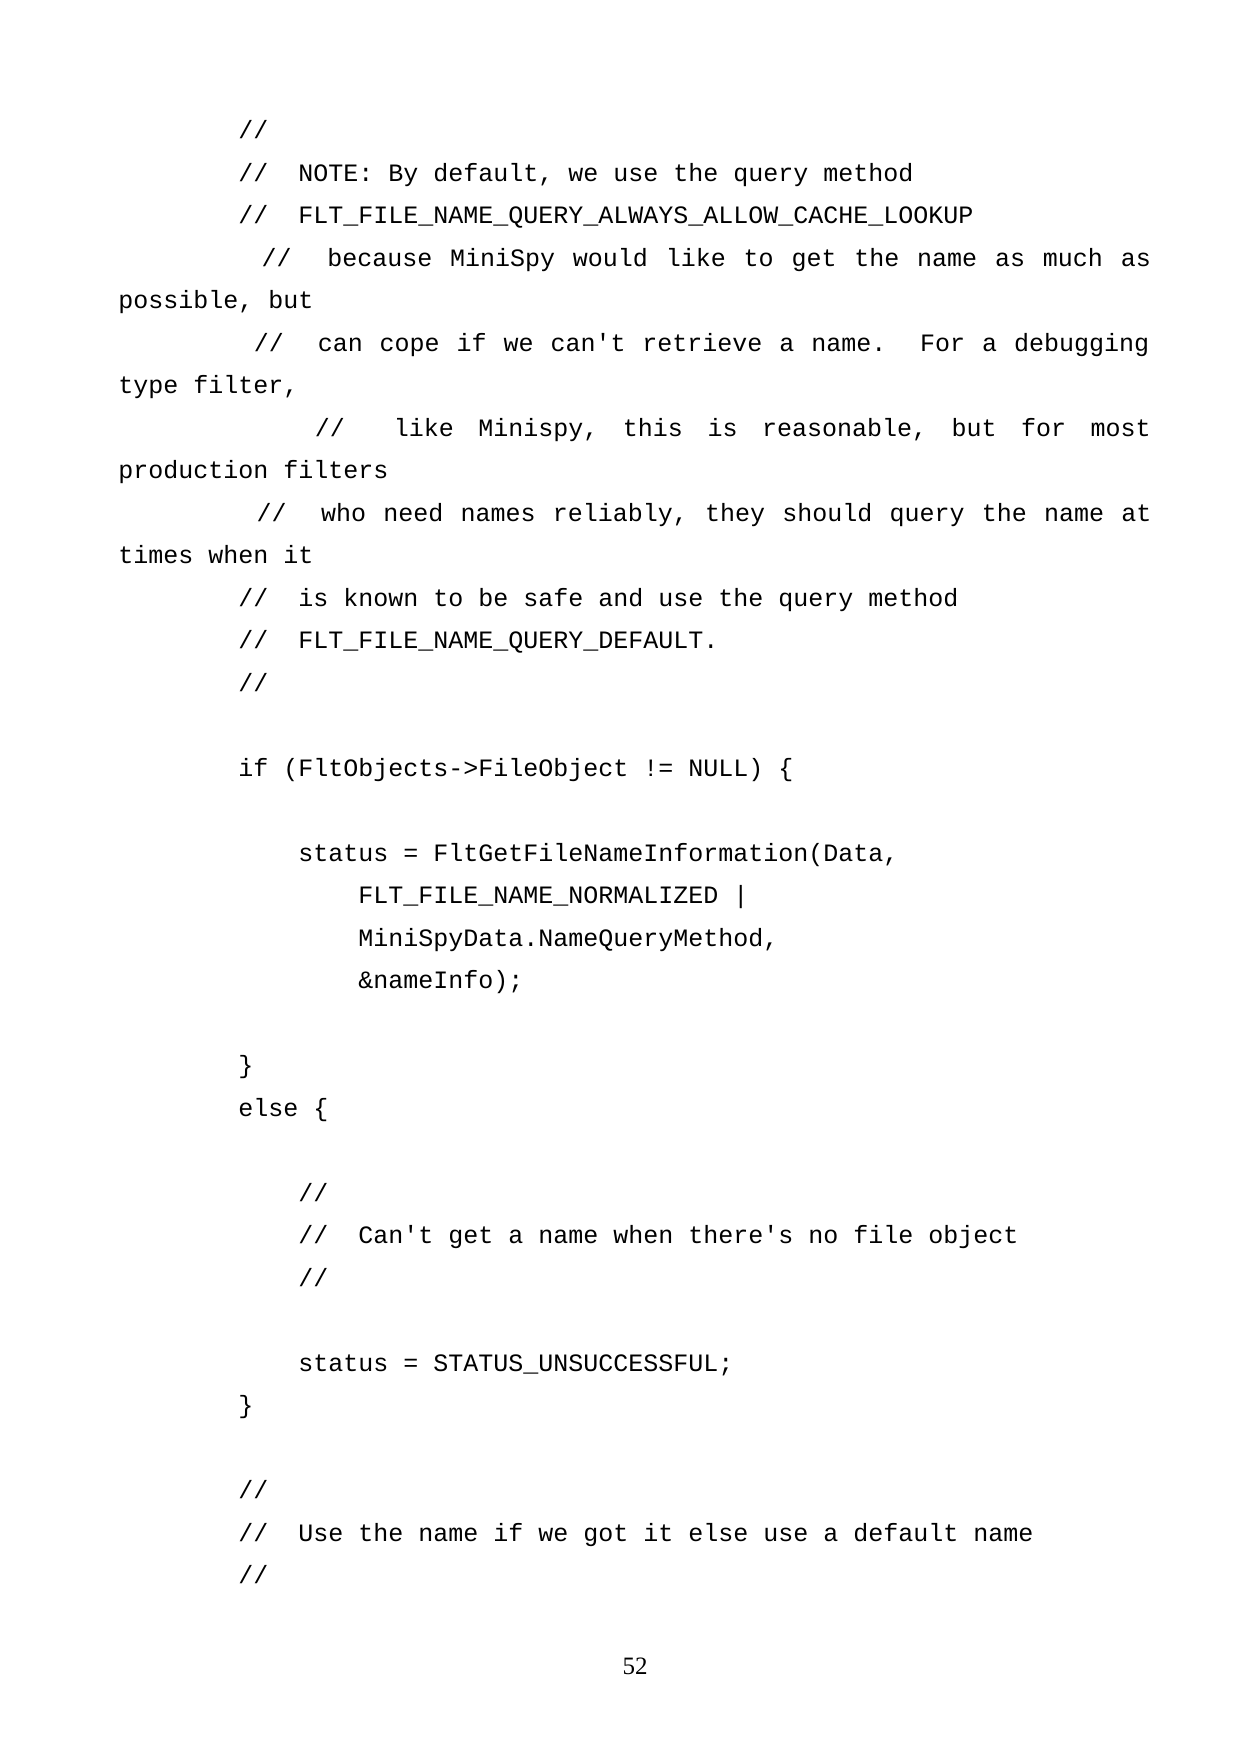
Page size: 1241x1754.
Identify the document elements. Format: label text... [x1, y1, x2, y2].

text } [118, 1053, 1152, 1081]
text // who need names reliably, they should query the name at times when it [118, 501, 1152, 571]
text // [118, 671, 1152, 699]
text status = STATUS_UNSUCCESSFUL; [118, 1351, 1152, 1379]
text // can cope if we can't retrieve a name. For a debugging type filter, [118, 331, 1152, 401]
text // Use the name if we got it else use a default name [118, 1521, 1152, 1549]
text if (FltObjects->FileObject != NULL) { [118, 756, 1152, 784]
text // NOTE: By default, we use the query method [118, 161, 1152, 189]
text // [118, 1181, 1152, 1209]
text // [118, 1266, 1152, 1294]
text // because MiniSpy would like to get the name as much as possible, but [118, 246, 1152, 316]
text // [118, 118, 1152, 146]
text &nameInfo); [118, 968, 1152, 996]
text status = FltGetFileNameInformation(Data, [118, 841, 1152, 869]
text // is known to be safe and use the query method [118, 586, 1152, 614]
text // like Minispy, this is reasonable, but for most production filters [118, 416, 1152, 486]
text // [118, 1563, 1152, 1591]
text // FLT_FILE_NAME_QUERY_ALWAYS_ALLOW_CACHE_LOOKUP [118, 203, 1152, 231]
text } [118, 1393, 1152, 1421]
text // FLT_FILE_NAME_QUERY_DEFAULT. [118, 628, 1152, 656]
text // Can't get a name when there's no file object [118, 1223, 1152, 1251]
text // [118, 1478, 1152, 1506]
text MiniSpyData.NameQueryMethod, [118, 926, 1152, 954]
text else { [118, 1096, 1152, 1124]
text FLT_FILE_NAME_NORMALIZED | [118, 883, 1152, 911]
